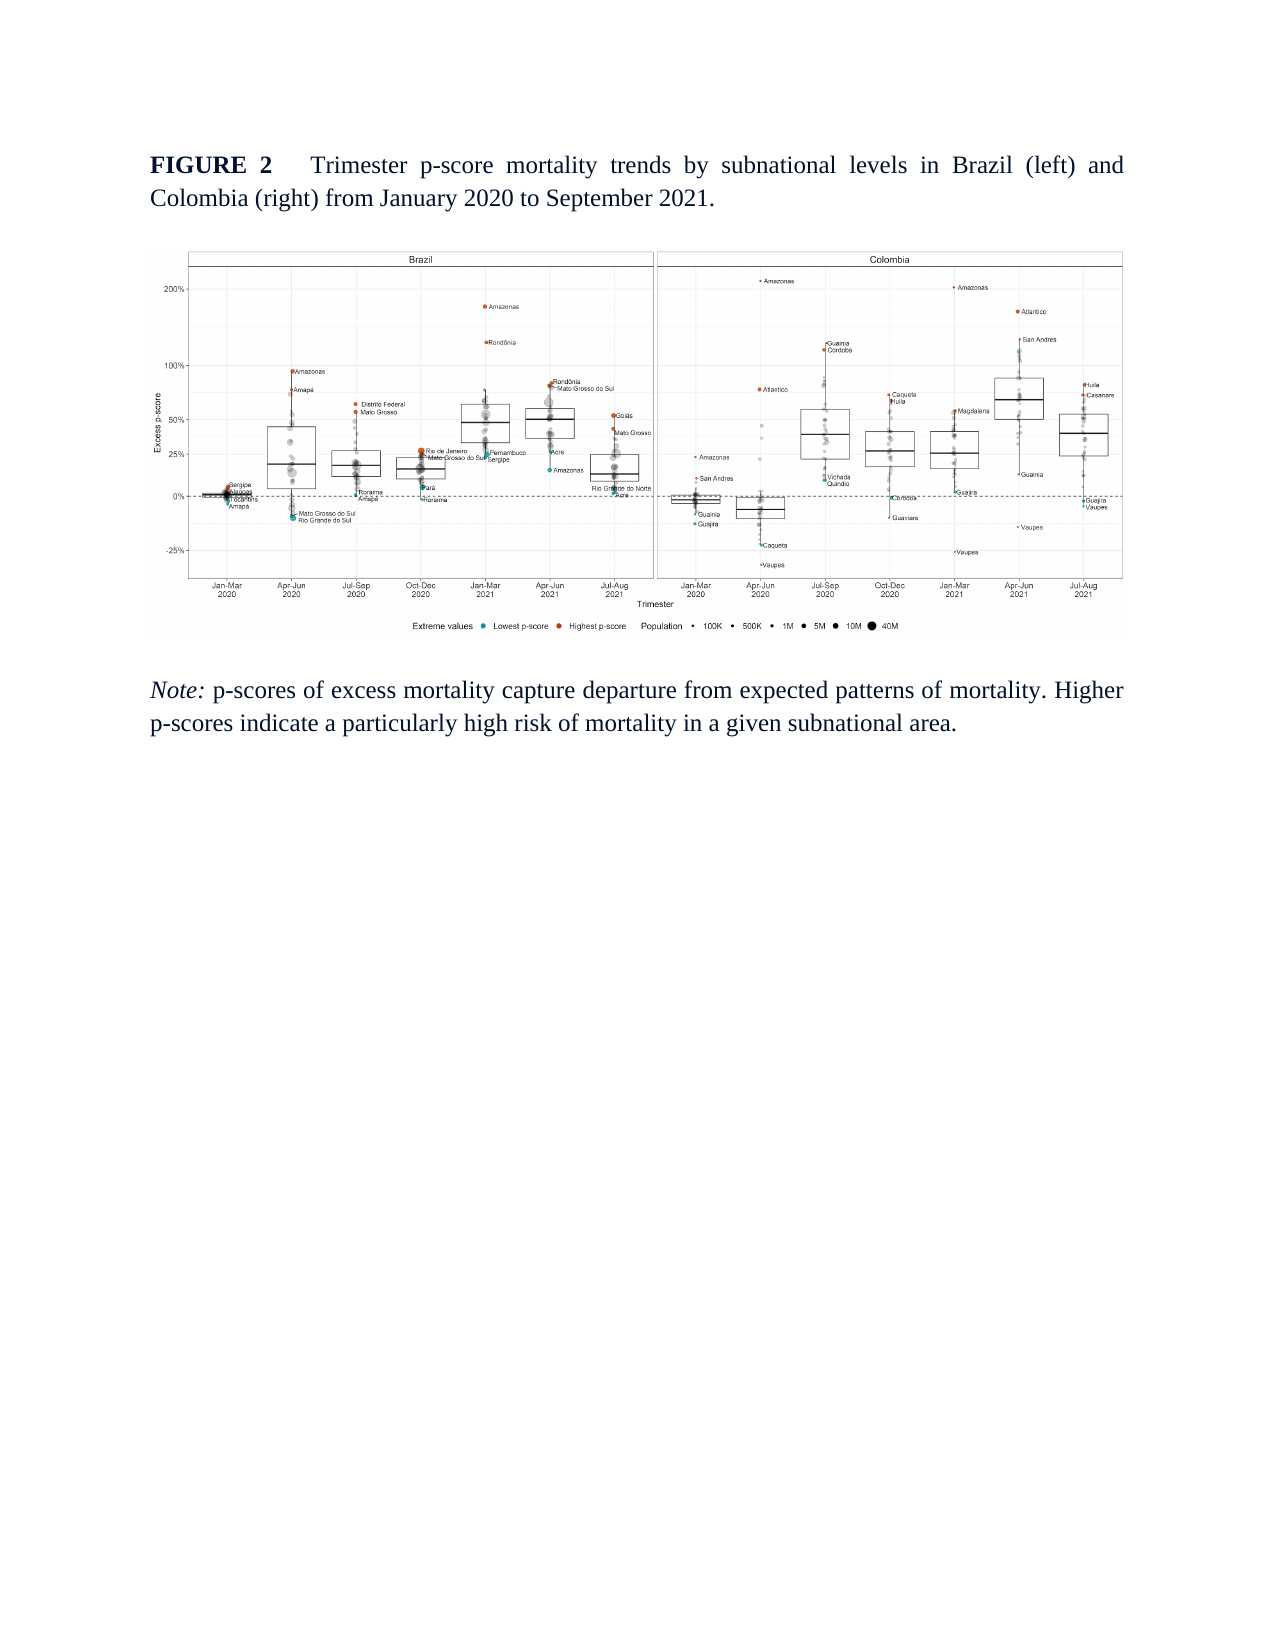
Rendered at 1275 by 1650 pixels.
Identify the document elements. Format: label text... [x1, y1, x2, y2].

picture [150, 249, 1125, 639]
text Note: p-scores of excess mortality capture departure from expected patterns of mortality. Higher p-scores indicate a particularly high risk of mortality in a given subnational area. [150, 676, 1125, 737]
text FIGURE 2 Trimester p-score mortality trends by subnational levels in Brazil (left) and Colombia (right) from January 2020 to September 2021. [150, 150, 1125, 212]
